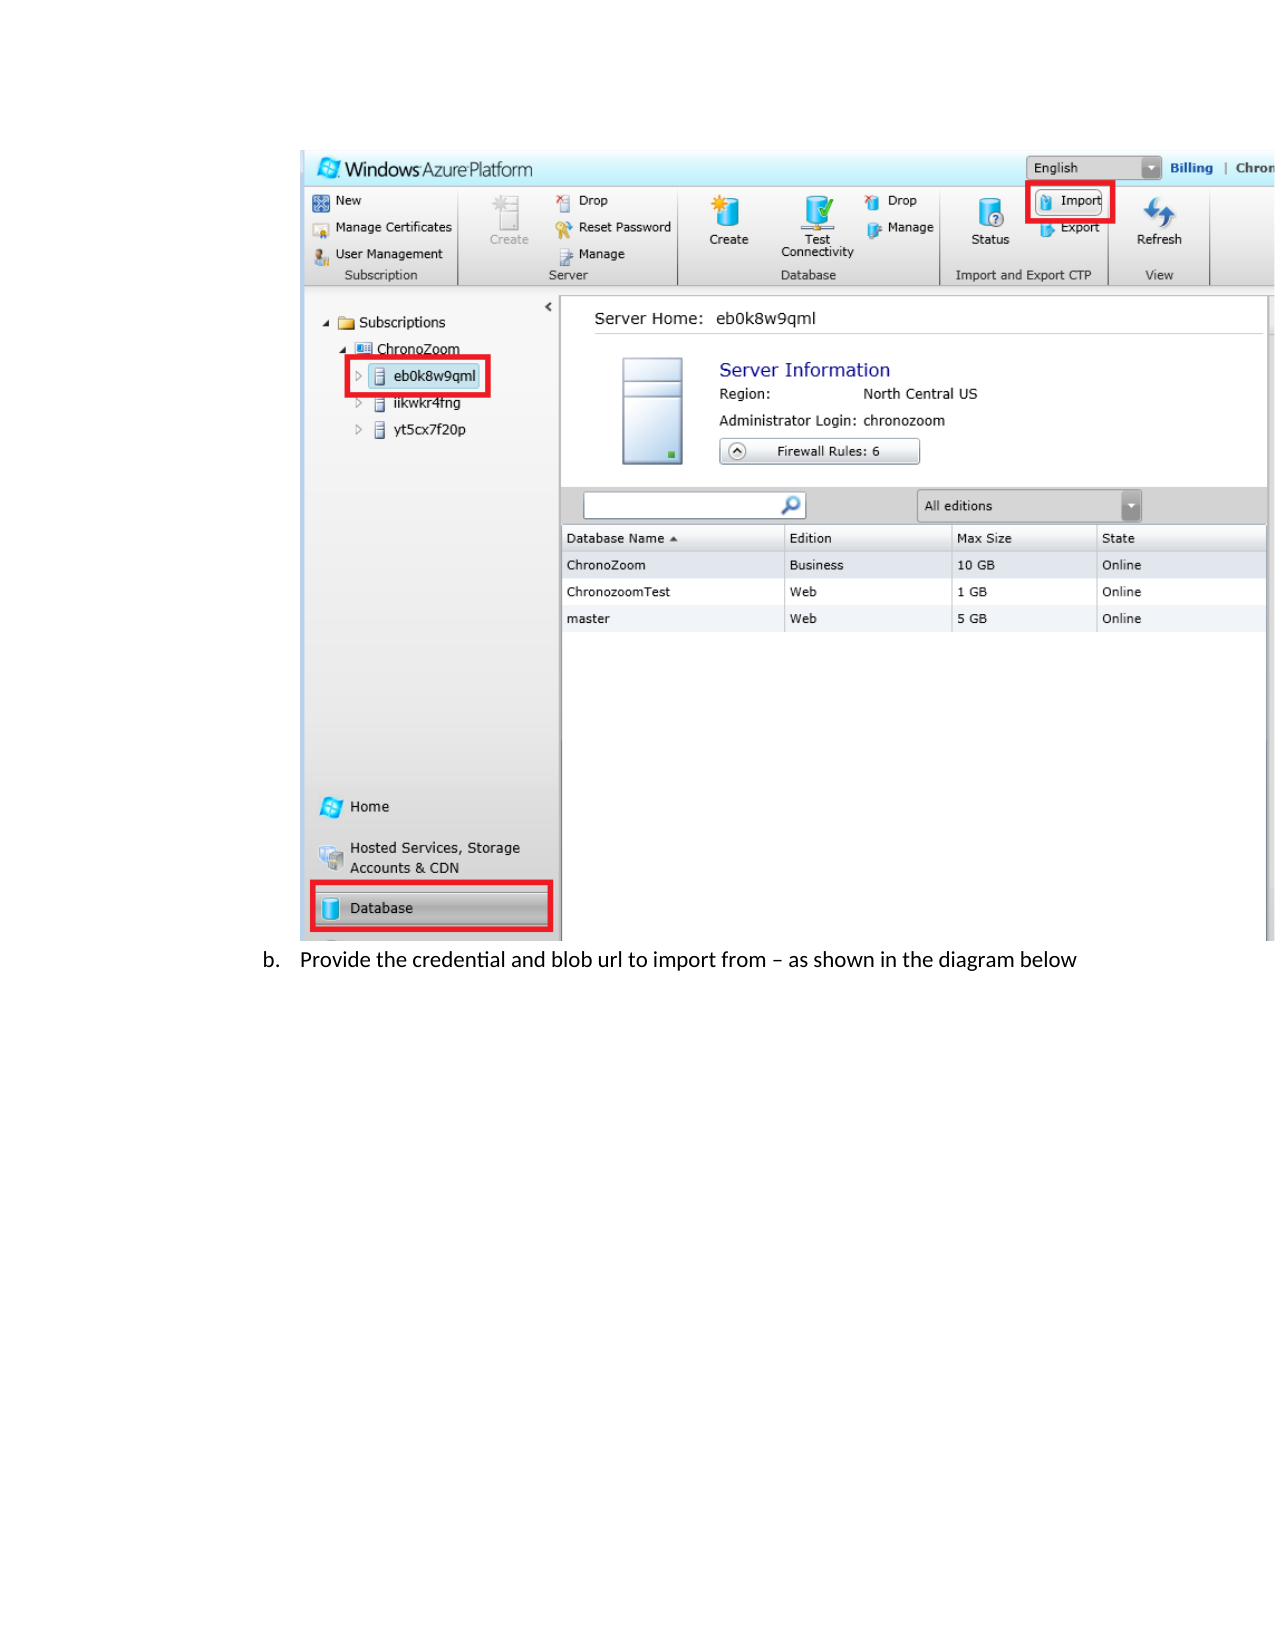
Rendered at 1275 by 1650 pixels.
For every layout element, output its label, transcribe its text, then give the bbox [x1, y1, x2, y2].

picture [300, 150, 1275, 941]
list Provide the credential and blob url to import from – as shown in the diagram below [262, 945, 1125, 973]
